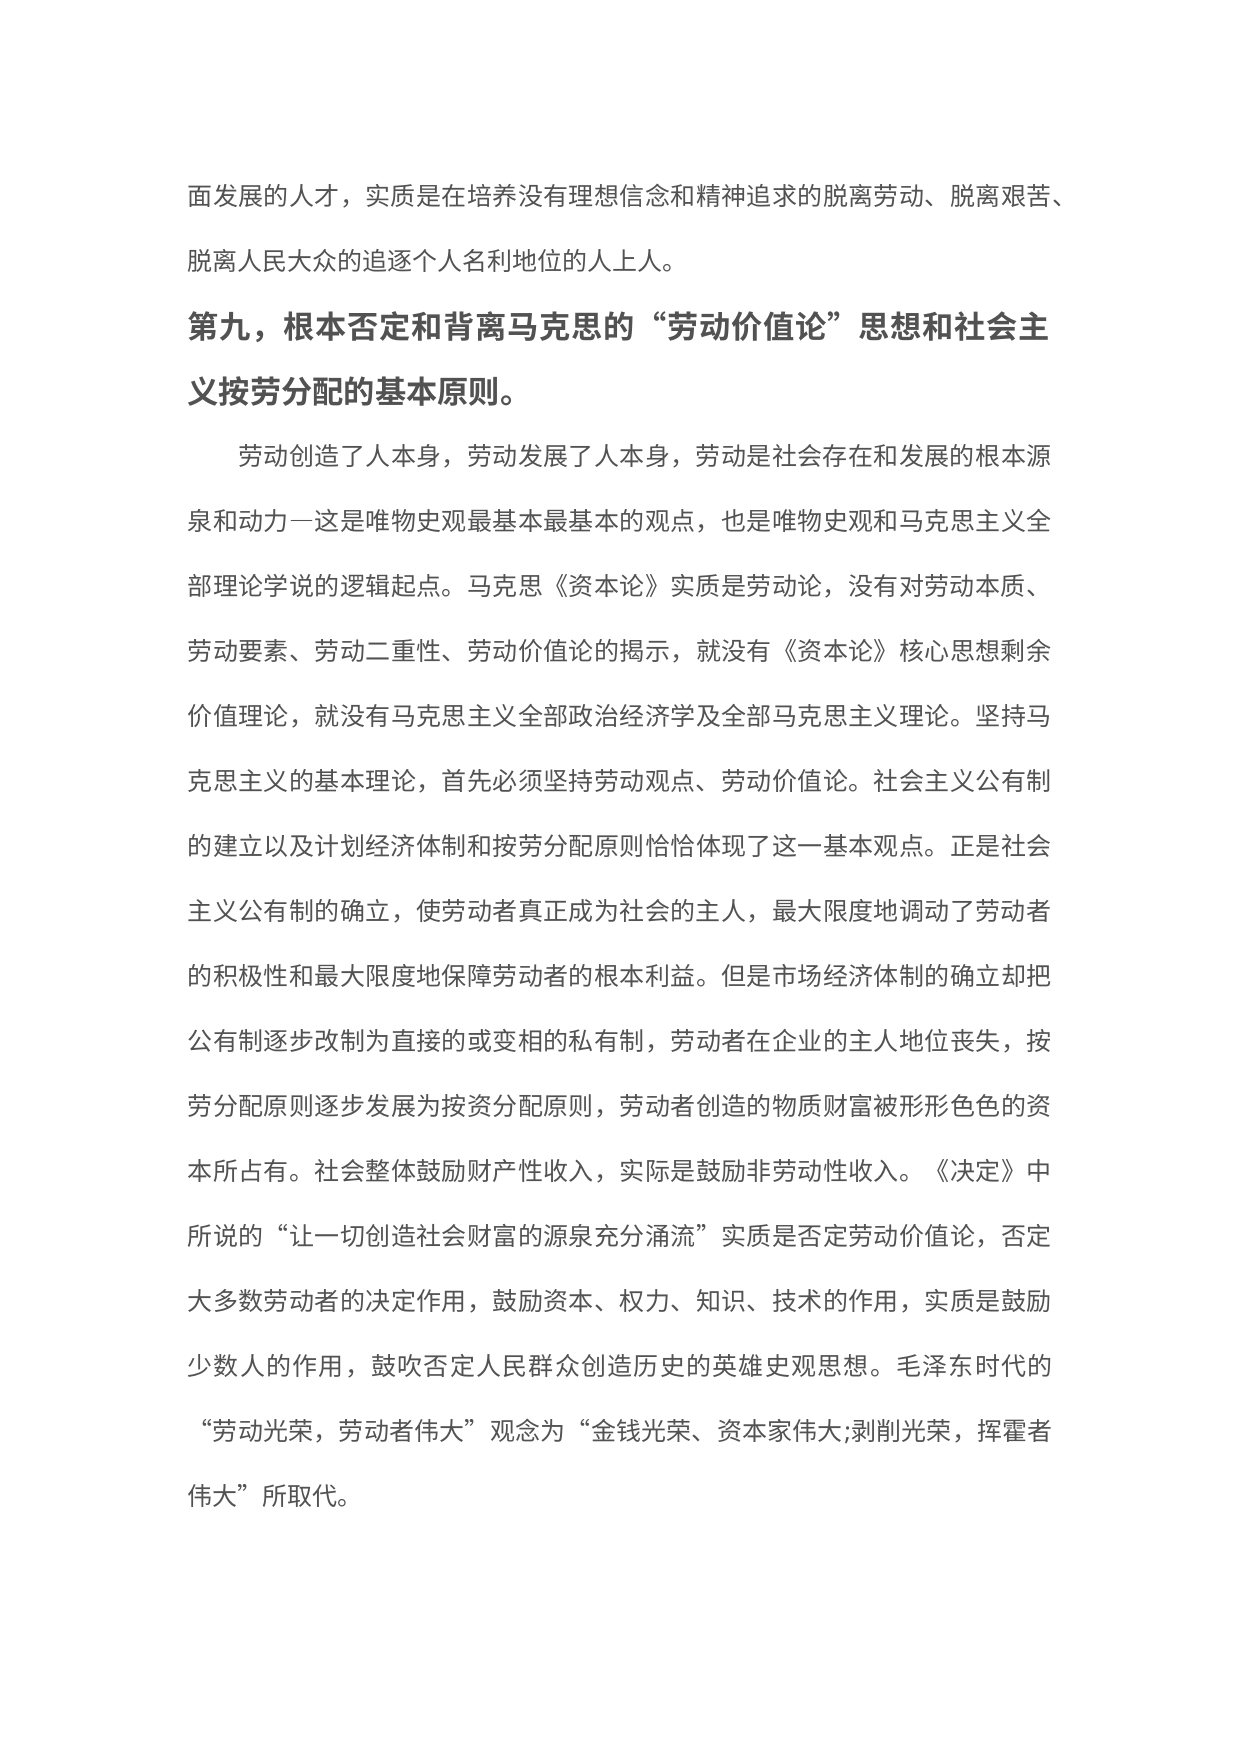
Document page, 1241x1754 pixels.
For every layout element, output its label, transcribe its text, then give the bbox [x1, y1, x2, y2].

subtitle 第九，根本否定和背离马克思的“劳动价值论”思想和社会主义按劳分配的基本原则。 [187, 292, 1053, 422]
text 劳动创造了人本身，劳动发展了人本身，劳动是社会存在和发展的根本源泉和动力—这是唯物史观最基本最基本的观点，也是唯物史观和马克思主义全部理论学说的逻辑起点。马克思《资本论》实质是劳动论，没有对劳动本质、劳动要素、劳动二重性、劳动价值论的揭示，就没有《资本论》核心思想剩余价值理论，就没有马克思主义全部政治经济学及全部马克思主义理论。坚持马克思主义的基本理论，首先必须坚持劳动观点、劳动价值论。社会主义公有制的建立以及计划经济体制和按劳分配原则恰恰体现了这一基本观点。正是社会主义公有制的确立，使劳动者真正成为社会的主人，最大限度地调动了劳动者的积极性和最大限度地保障劳动者的根本利益。但是市场经济体制的确立却把公有制逐步改制为直接的或变相的私有制，劳动者在企业的主人地位丧失，按劳分配原则逐步发展为按资分配原则，劳动者创造的物质财富被形形色色的资本所占有。社会整体鼓励财产性收入，实际是鼓励非劳动性收入。《决定》中所说的“让一切创造社会财富的源泉充分涌流”实质是否定劳动价值论，否定大多数劳动者的决定作用，鼓励资本、权力、知识、技术的作用，实质是鼓励少数人的作用，鼓吹否定人民群众创造历史的英雄史观思想。毛泽东时代的“劳动光荣，劳动者伟大”观念为“金钱光荣、资本家伟大;剥削光荣，挥霍者伟大”所取代。 [187, 422, 1053, 1527]
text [187, 162, 1053, 292]
